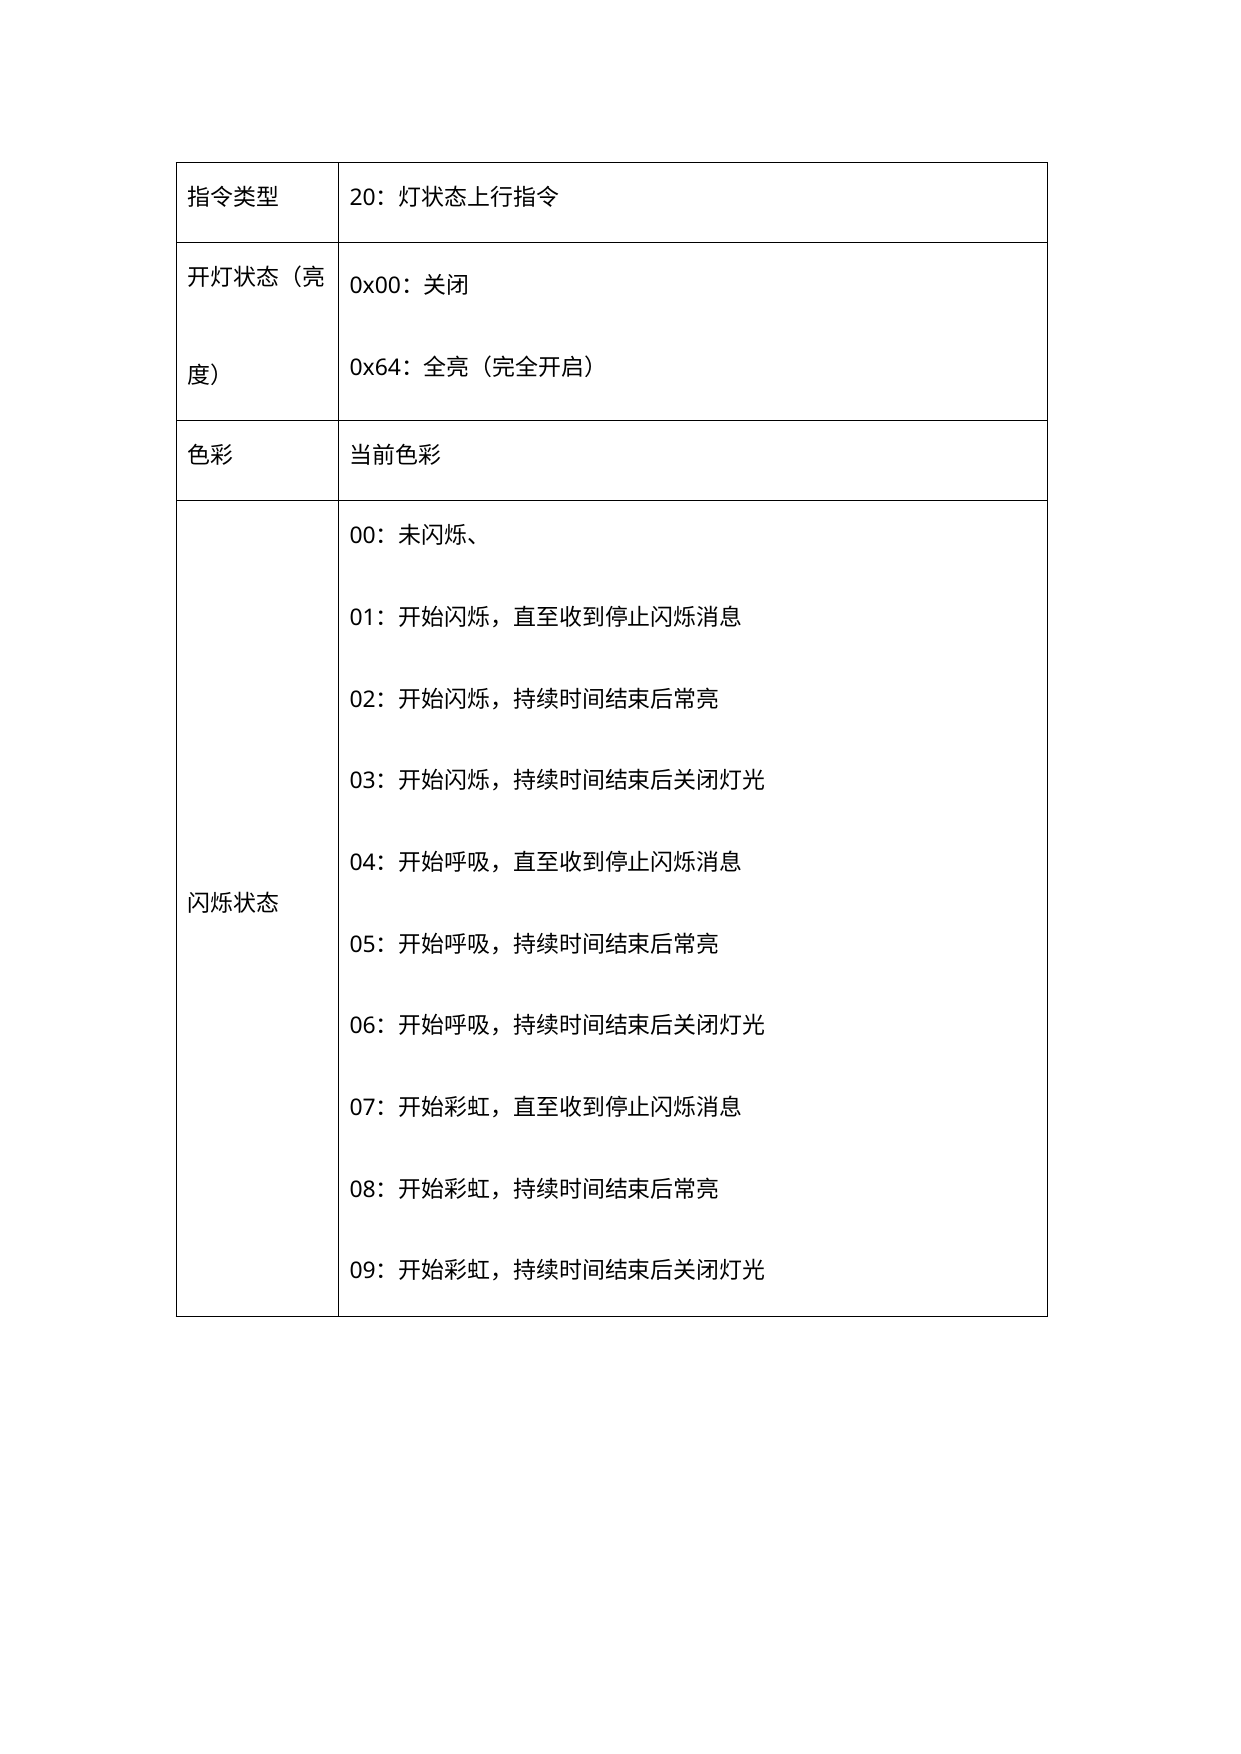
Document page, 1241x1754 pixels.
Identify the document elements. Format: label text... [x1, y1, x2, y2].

table_cell 指令类型 [177, 163, 338, 242]
table_cell 色彩 [177, 421, 338, 500]
table_cell 当前色彩 [339, 421, 1047, 500]
table_cell 闪烁状态 [177, 501, 338, 1316]
table_cell 开灯状态（亮度） [177, 243, 338, 420]
table_cell 0x00：关闭 0x64：全亮（完全开启） [339, 243, 1047, 420]
table_cell 00：未闪烁、 01：开始闪烁，直至收到停止闪烁消息 02：开始闪烁，持续时间结束后常亮 03：开始闪烁，持续时间结束后关闭灯光 04：开始呼吸，直至收到停止闪烁消息 05：开始呼吸，持续时间结束后常亮 06：开始呼吸，持续时间结束后关闭灯光 07：开始彩虹，直至收到停止闪烁消息 08：开始彩虹，持续时间结束后常亮 09：开始彩虹，持续时间结束后关闭灯光 [339, 501, 1047, 1316]
table_cell 20：灯状态上行指令 [339, 163, 1047, 242]
